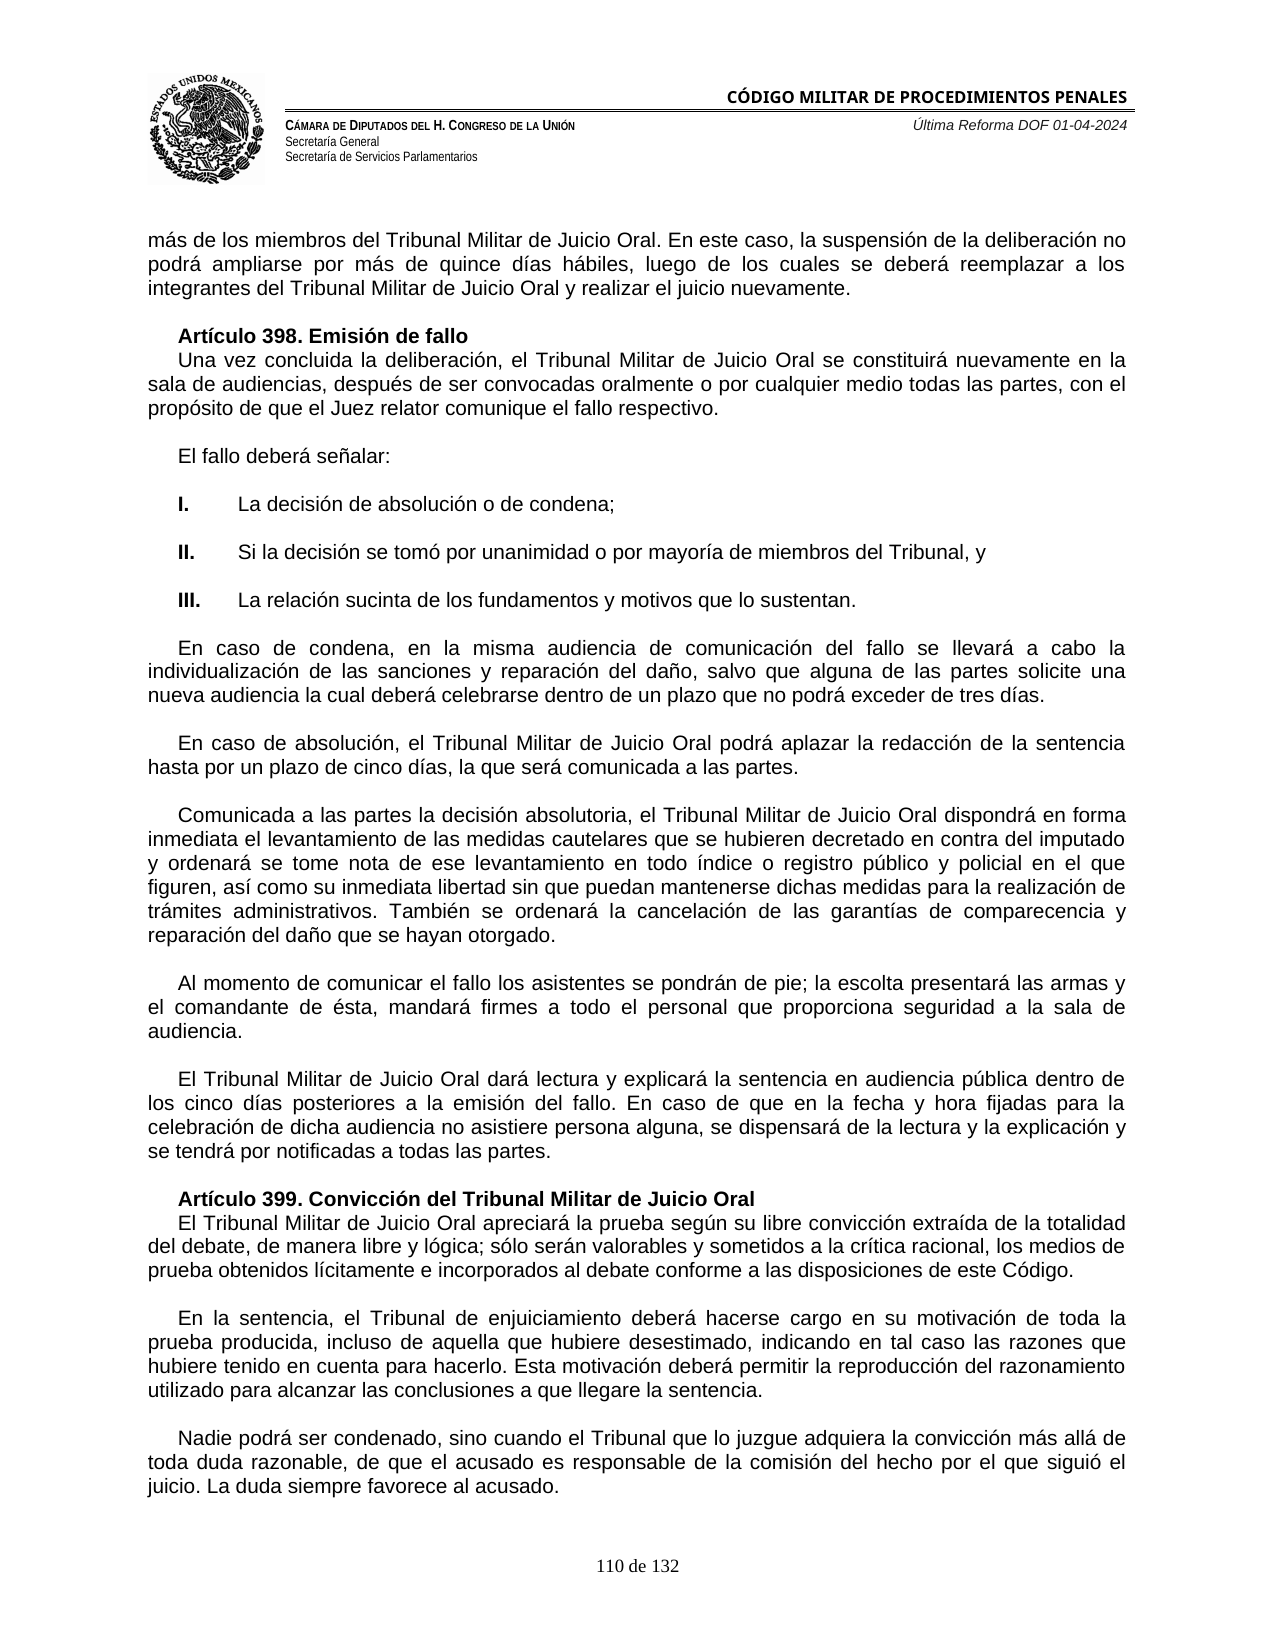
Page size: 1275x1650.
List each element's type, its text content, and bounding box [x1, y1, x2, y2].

text Al momento de comunicar el fallo los asistentes se pondrán de pie; la escolta presentará las armas y el comandante de ésta, mandará firmes a todo el personal que proporciona seguridad a la sala de audiencia. [148, 971, 1127, 1043]
text En caso de condena, en la misma audiencia de comunicación del fallo se llevará a cabo la individualización de las sanciones y reparación del daño, salvo que alguna de las partes solicite una nueva audiencia la cual deberá celebrarse dentro de un plazo que no podrá exceder de tres días. [148, 635, 1127, 707]
text El Tribunal Militar de Juicio Oral apreciará la prueba según su libre convicción extraída de la totalidad del debate, de manera libre y lógica; sólo serán valorables y sometidos a la crítica racional, los medios de prueba obtenidos lícitamente e incorporados al debate conforme a las disposiciones de este Código. [148, 1210, 1127, 1282]
text Nadie podrá ser condenado, sino cuando el Tribunal que lo juzgue adquiera la convicción más allá de toda duda razonable, de que el acusado es responsable de la comisión del hecho por el que siguió el juicio. La duda siempre favorece al acusado. [148, 1426, 1127, 1498]
text Una vez concluida la deliberación, el Tribunal Militar de Juicio Oral se constituirá nuevamente en la sala de audiencias, después de ser convocadas oralmente o por cualquier medio todas las partes, con el propósito de que el Juez relator comunique el fallo respectivo. [148, 348, 1127, 420]
text En caso de absolución, el Tribunal Militar de Juicio Oral podrá aplazar la redacción de la sentencia hasta por un plazo de cinco días, la que será comunicada a las partes. [148, 731, 1127, 779]
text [148, 228, 1127, 300]
text El Tribunal Militar de Juicio Oral dará lectura y explicará la sentencia en audiencia pública dentro de los cinco días posteriores a la emisión del fallo. En caso de que en la fecha y hora fijadas para la celebración de dicha audiencia no asistiere persona alguna, se dispensará de la lectura y la explicación y se tendrá por notificadas a todas las partes. [148, 1067, 1127, 1162]
text I. La decisión de absolución o de condena; [178, 492, 1127, 516]
text II. Si la decisión se tomó por unanimidad o por mayoría de miembros del Tribunal, y [178, 539, 1127, 563]
text III. La relación sucinta de los fundamentos y motivos que lo sustentan. [178, 587, 1127, 611]
text Comunicada a las partes la decisión absolutoria, el Tribunal Militar de Juicio Oral dispondrá en forma inmediata el levantamiento de las medidas cautelares que se hubieren decretado en contra del imputado y ordenará se tome nota de ese levantamiento en todo índice o registro público y policial en el que figuren, así como su inmediata libertad sin que puedan mantenerse dichas medidas para la realización de trámites administrativos. También se ordenará la cancelación de las garantías de comparecencia y reparación del daño que se hayan otorgado. [148, 803, 1127, 947]
text El fallo deberá señalar: [148, 444, 1127, 468]
text Artículo 399. Convicción del Tribunal Militar de Juicio Oral [148, 1186, 1127, 1210]
text En la sentencia, el Tribunal de enjuiciamiento deberá hacerse cargo en su motivación de toda la prueba producida, incluso de aquella que hubiere desestimado, indicando en tal caso las razones que hubiere tenido en cuenta para hacerlo. Esta motivación deberá permitir la reproducción del razonamiento utilizado para alcanzar las conclusiones a que llegare la sentencia. [148, 1306, 1127, 1402]
text Artículo 398. Emisión de fallo [148, 324, 1127, 348]
